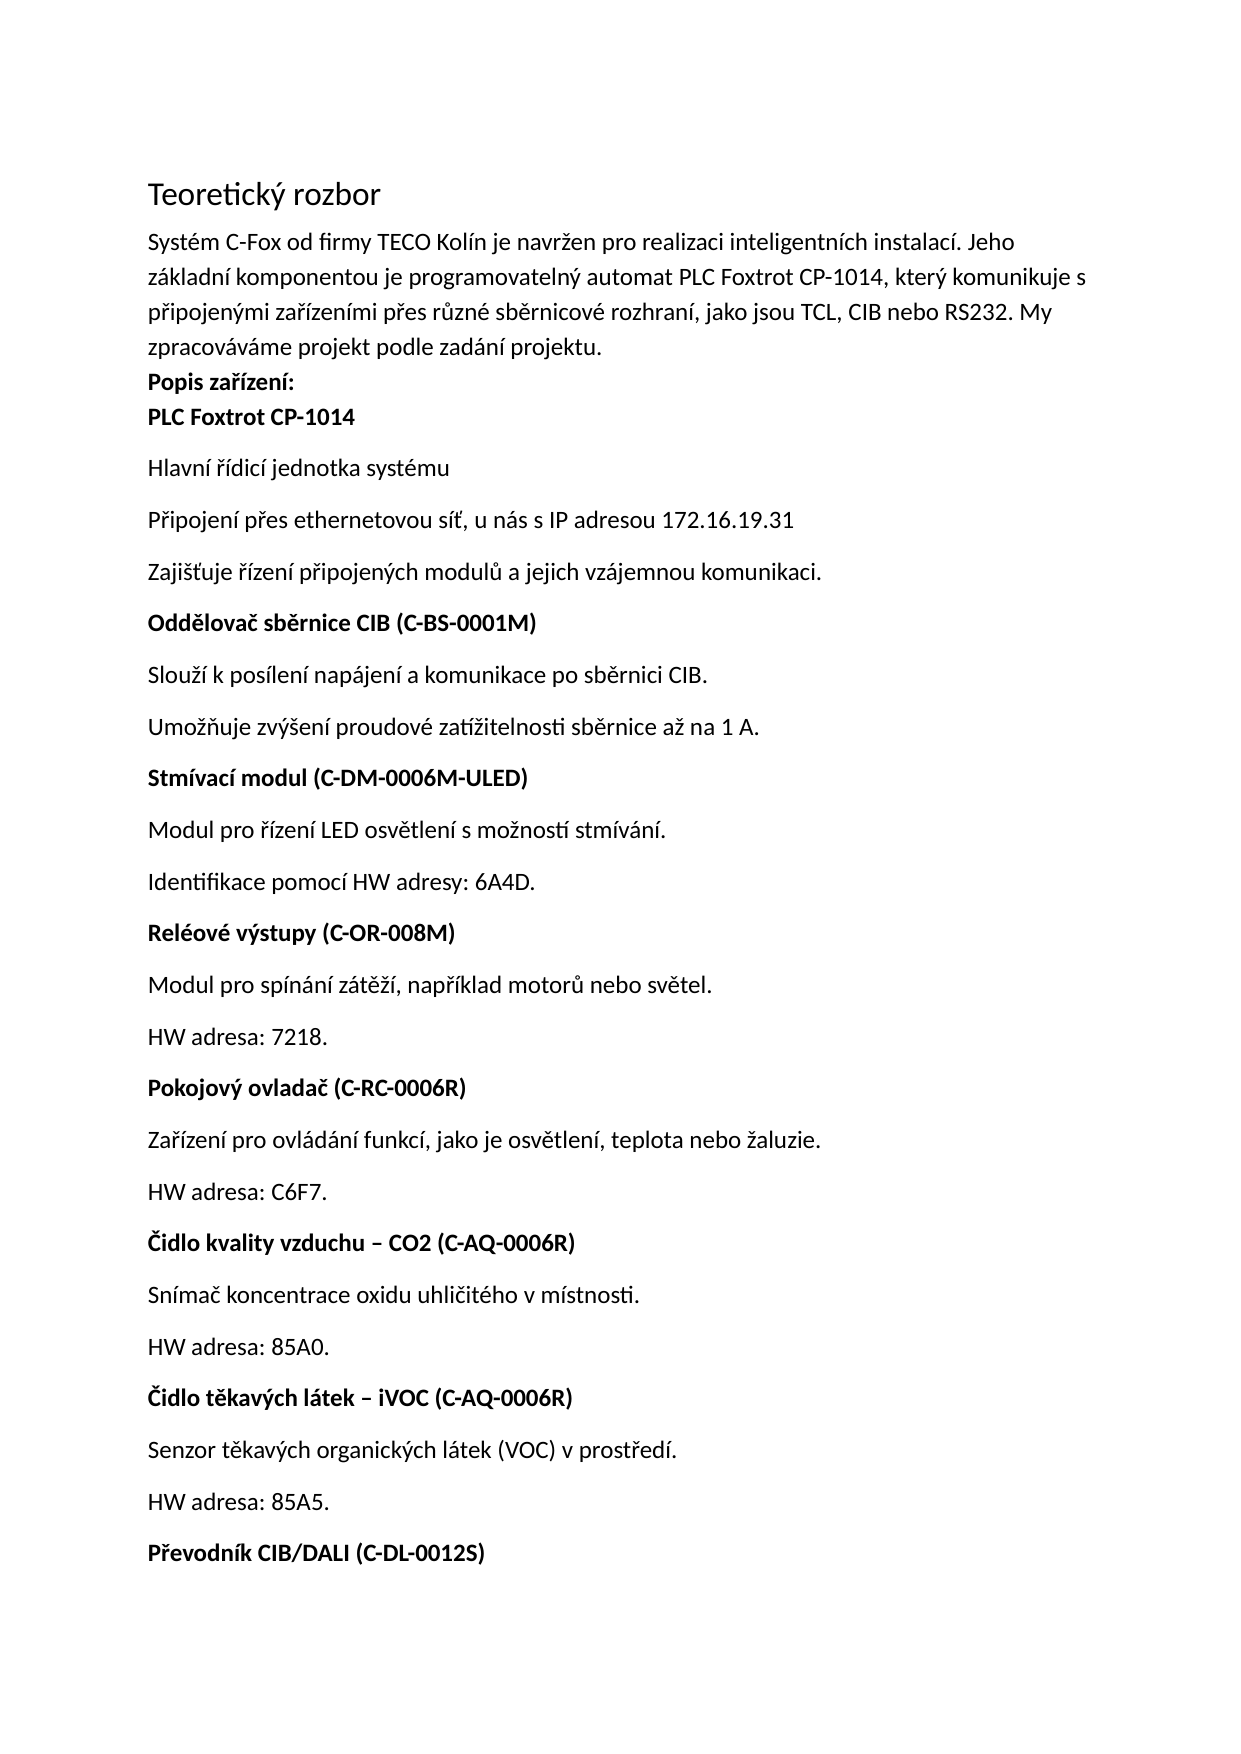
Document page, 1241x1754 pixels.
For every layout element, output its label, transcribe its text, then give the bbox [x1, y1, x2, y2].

text Identifikace pomocí HW adresy: 6A4D. [148, 866, 1093, 896]
text Oddělovač sběrnice CIB (C-BS-0001M) [148, 607, 1093, 638]
text Senzor těkavých organických látek (VOC) v prostředí. [148, 1434, 1093, 1465]
text Čidlo kvality vzduchu – CO2 (C-AQ-0006R) [148, 1227, 1093, 1258]
text Systém C-Fox od firmy TECO Kolín je navržen pro realizaci inteligentních instalací. Jeho základní komponentou je programovatelný automat PLC Foxtrot CP-1014, který komunikuje s připojenými zařízeními přes různé sběrnicové rozhraní, jako jsou TCL, CIB nebo RS232. My zpracováváme projekt podle zadání projektu. Popis zařízení: PLC Foxtrot CP-1014 [148, 226, 1093, 431]
text Umožňuje zvýšení proudové zatížitelnosti sběrnice až na 1 A. [148, 711, 1093, 741]
text Slouží k posílení napájení a komunikace po sběrnici CIB. [148, 659, 1093, 690]
text Snímač koncentrace oxidu uhličitého v místnosti. [148, 1279, 1093, 1310]
text Modul pro řízení LED osvětlení s možností stmívání. [148, 814, 1093, 845]
text Hlavní řídicí jednotka systému [148, 452, 1093, 483]
text HW adresa: C6F7. [148, 1176, 1093, 1206]
text Stmívací modul (C-DM-0006M-ULED) [148, 762, 1093, 793]
text Pokojový ovladač (C-RC-0006R) [148, 1072, 1093, 1103]
text HW adresa: 85A5. [148, 1486, 1093, 1516]
text HW adresa: 7218. [148, 1021, 1093, 1051]
text Modul pro spínání zátěží, například motorů nebo světel. [148, 969, 1093, 1000]
text Zajišťuje řízení připojených modulů a jejich vzájemnou komunikaci. [148, 556, 1093, 586]
text Zařízení pro ovládání funkcí, jako je osvětlení, teplota nebo žaluzie. [148, 1124, 1093, 1155]
text Reléové výstupy (C-OR-008M) [148, 917, 1093, 948]
text Převodník CIB/DALI (C-DL-0012S) [148, 1537, 1093, 1568]
text Čidlo těkavých látek – iVOC (C-AQ-0006R) [148, 1382, 1093, 1413]
subtitle Teoretický rozbor [148, 173, 1093, 213]
text Připojení přes ethernetovou síť, u nás s IP adresou 172.16.19.31 [148, 504, 1093, 535]
text HW adresa: 85A0. [148, 1331, 1093, 1361]
